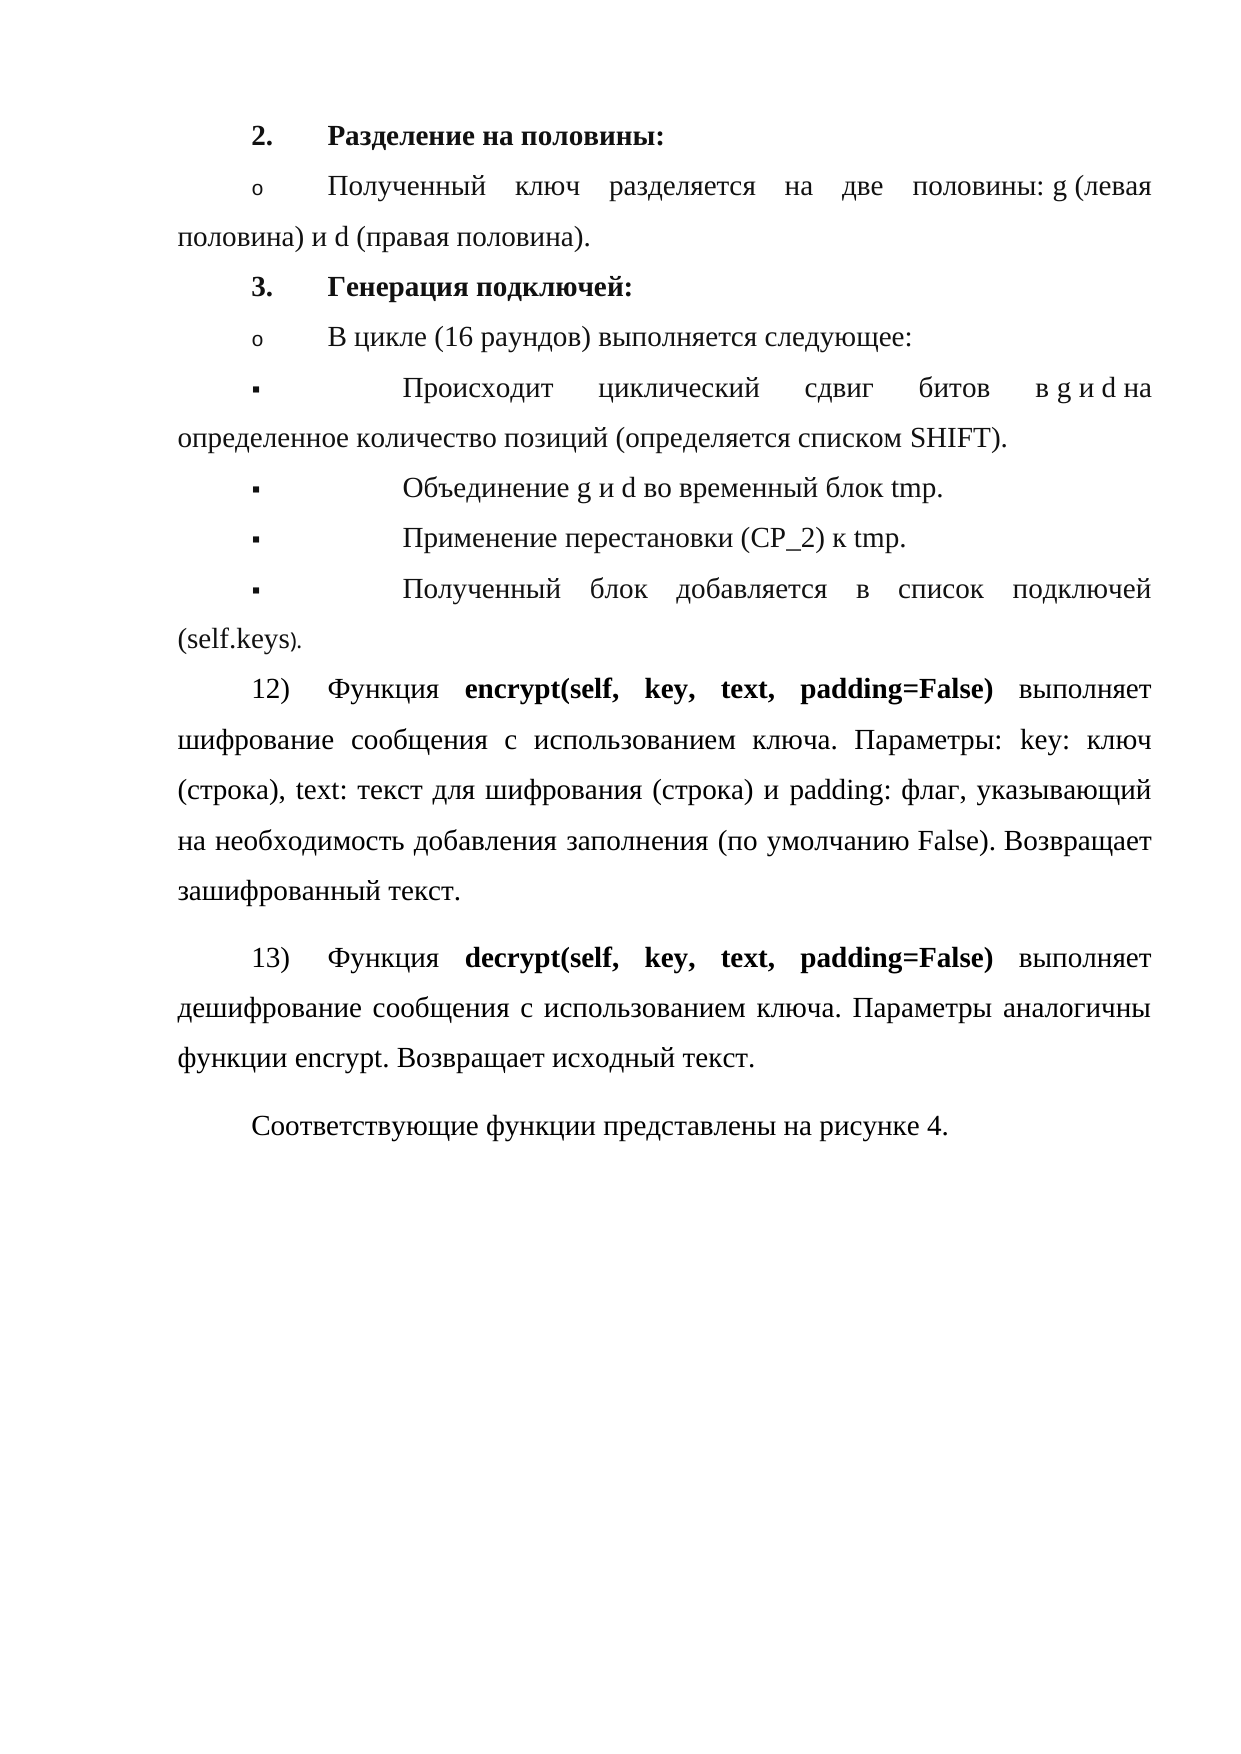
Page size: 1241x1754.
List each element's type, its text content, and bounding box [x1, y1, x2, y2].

list Полученный ключ разделяется на две половины: g (левая половина) и d (правая половина). [177, 168, 1152, 252]
list Генерация подключей: [177, 269, 1152, 303]
list Разделение на половины: [177, 118, 1152, 152]
list В цикле (16 раундов) выполняется следующее: [177, 319, 1152, 353]
list Функция encrypt(self, key, text, padding=False) выполняет шифрование сообщения с использованием ключа. Параметры: key: ключ (строка), text: текст для шифрования (строка) и padding: флаг, указывающий на необходимость добавления заполнения (по умолчанию False). Возвращает зашифрованный текст. [177, 672, 1152, 907]
list Полученный блок добавляется в список подключей (self.keys). [177, 571, 1152, 655]
list Применение перестановки (CP_2) к tmp. [177, 521, 1152, 554]
text Соответствующие функции представлены на рисунке 4. [251, 1108, 1152, 1141]
list Функция decrypt(self, key, text, padding=False) выполняет дешифрование сообщения с использованием ключа. Параметры аналогичны функции encrypt. Возвращает исходный текст. [177, 940, 1152, 1074]
list Происходит циклический сдвиг битов в g и d на определенное количество позиций (определяется списком SHIFT). [177, 370, 1152, 453]
list Объединение g и d во временный блок tmp. [177, 470, 1152, 504]
